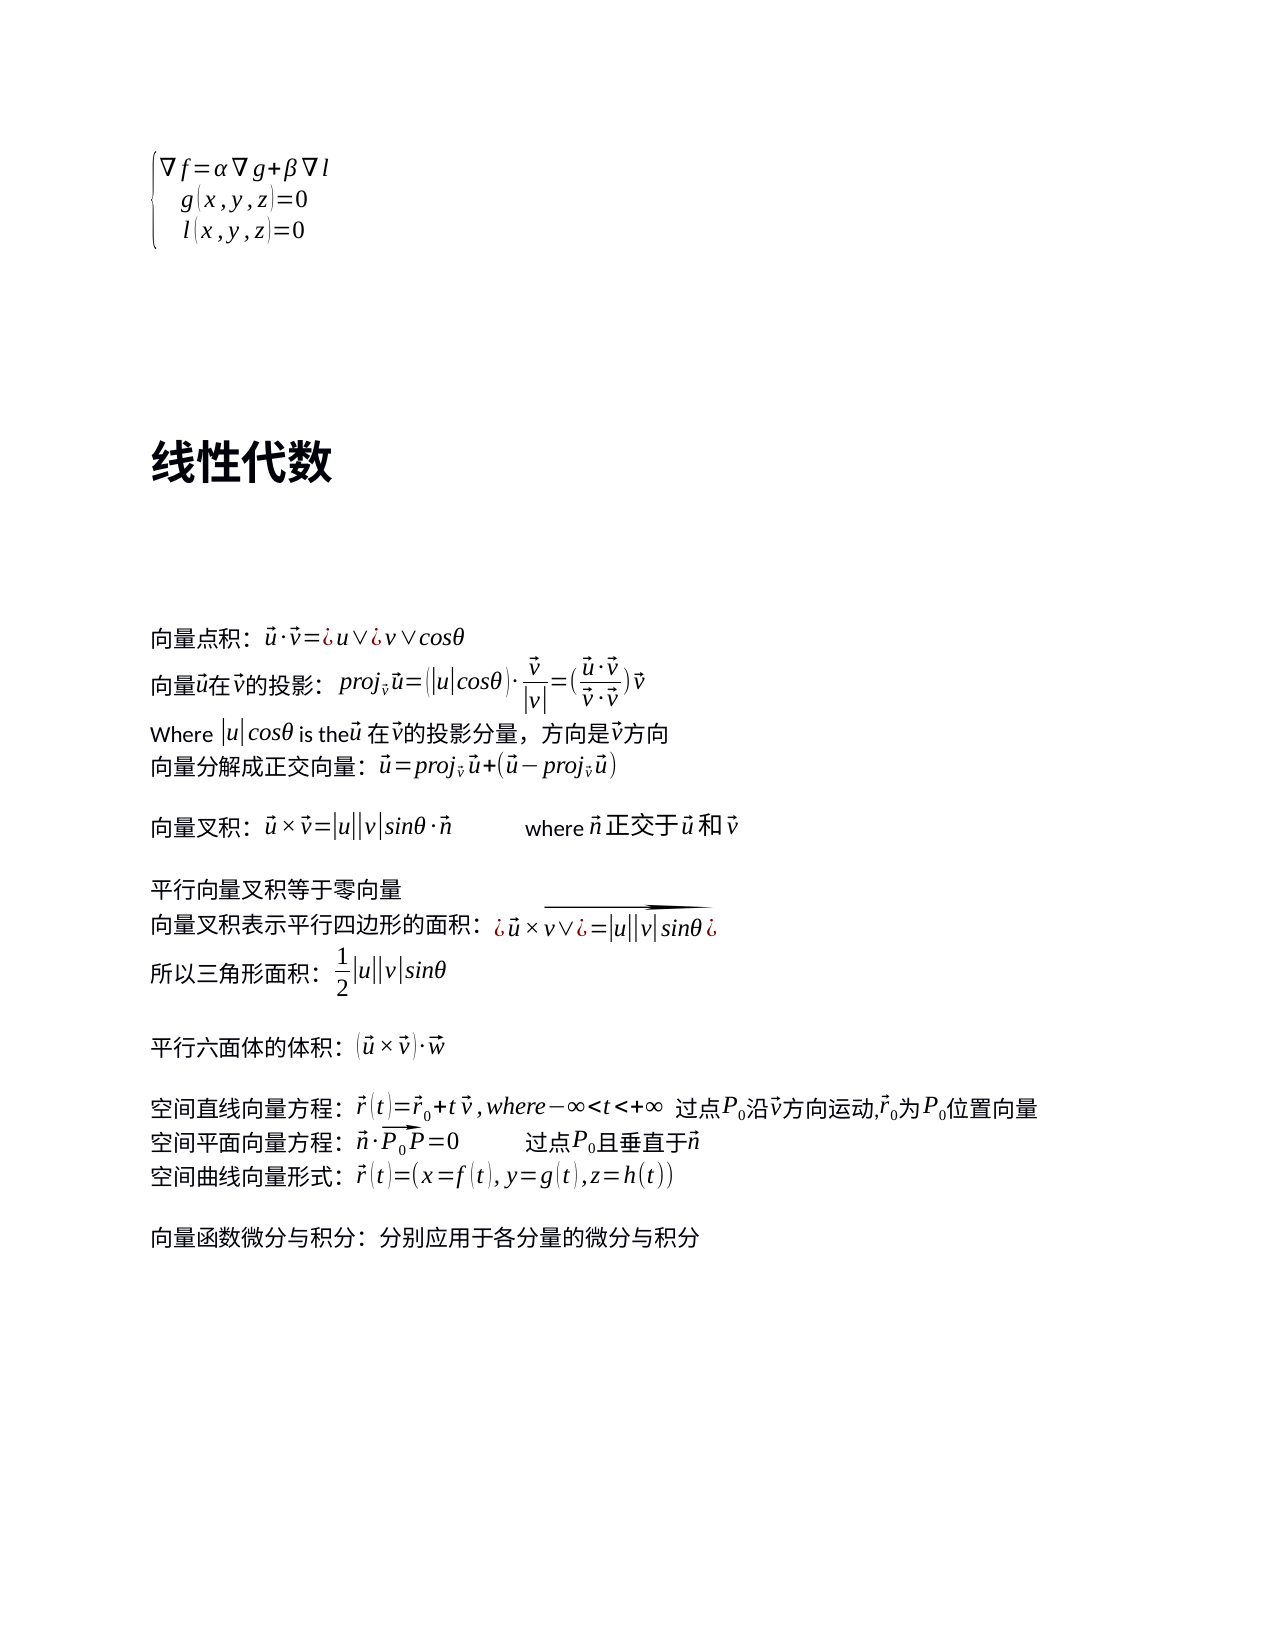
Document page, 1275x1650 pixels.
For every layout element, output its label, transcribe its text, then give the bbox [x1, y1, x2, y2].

text 向量函数微分与积分：分别应用于各分量的微分与积分 [150, 1220, 1125, 1253]
text 向量叉积表示平行四边形的面积： [150, 905, 1125, 943]
text 平行向量叉积等于零向量 [150, 872, 1125, 905]
text 向量分解成正交向量： [150, 749, 1125, 782]
text 所以三角形面积： [150, 943, 1125, 1002]
text 空间曲线向量形式： [150, 1158, 1125, 1192]
text 向量在的投影： [150, 654, 1125, 716]
text 平行六面体的体积： [150, 1030, 1125, 1063]
text 向量点积： [150, 620, 1125, 654]
text 空间平面向量方程： 过点且垂直于 [150, 1124, 1125, 1158]
text 向量叉积： where [150, 810, 1125, 843]
subtitle 线性代数 [150, 426, 1125, 492]
text 空间直线向量方程： 过点沿方向运动,为位置向量 [150, 1091, 1125, 1124]
text Where is the 在的投影分量，方向是方向 [150, 716, 1125, 749]
